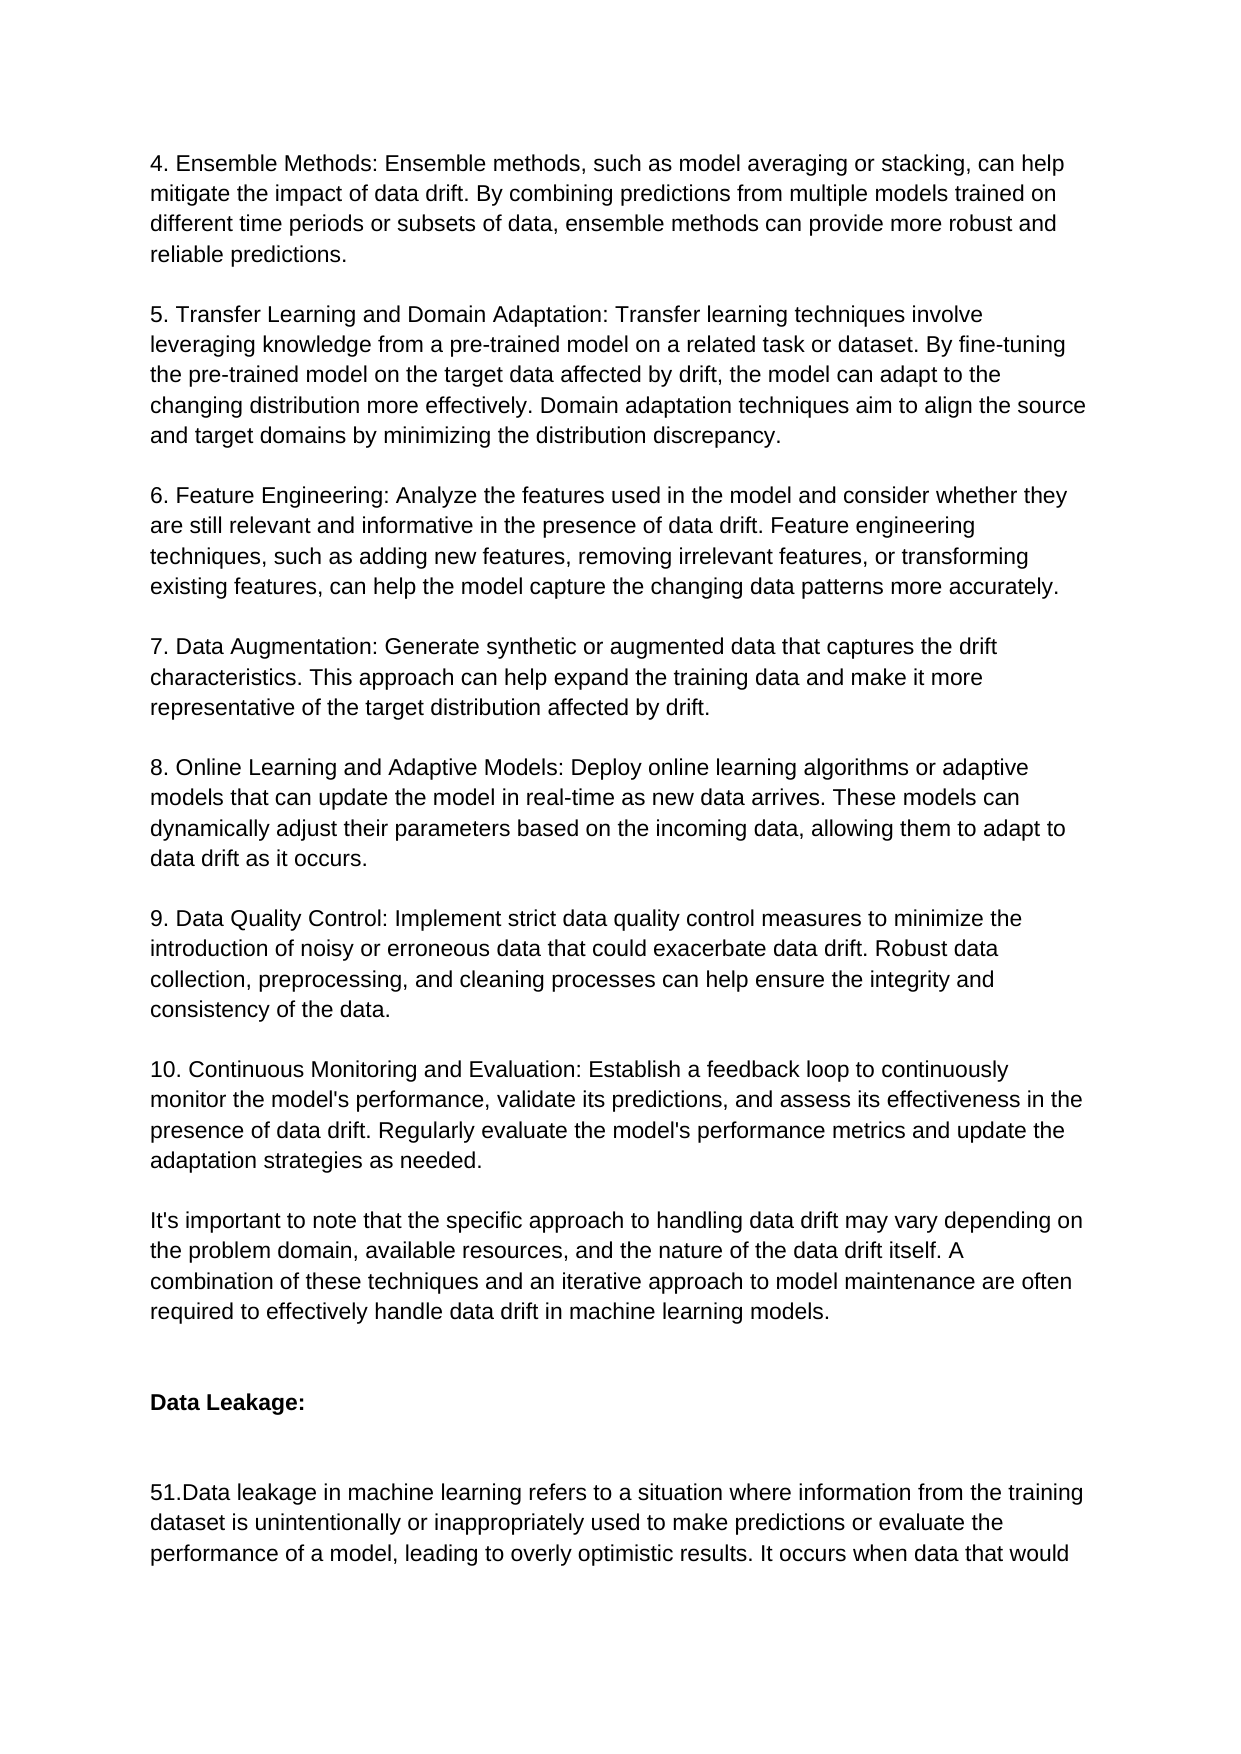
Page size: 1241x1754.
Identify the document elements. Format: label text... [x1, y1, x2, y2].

text 6. Feature Engineering: Analyze the features used in the model and consider whether they are still relevant and informative in the presence of data drift. Feature engineering techniques, such as adding new features, removing irrelevant features, or transforming existing features, can help the model capture the changing data patterns more accurately. [150, 482, 1090, 599]
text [150, 1479, 1090, 1566]
text It's important to note that the specific approach to handling data drift may vary depending on the problem domain, available resources, and the nature of the data drift itself. A combination of these techniques and an iterative approach to model maintenance are often required to effectively handle data drift in machine learning models. [150, 1207, 1090, 1324]
text 7. Data Augmentation: Generate synthetic or augmented data that captures the drift characteristics. This approach can help expand the training data and make it more representative of the target distribution affected by drift. [150, 633, 1090, 720]
text 9. Data Quality Control: Implement strict data quality control measures to minimize the introduction of noisy or erroneous data that could exacerbate data drift. Robust data collection, preprocessing, and cleaning processes can help ensure the integrity and consistency of the data. [150, 905, 1090, 1022]
text Data Leakage: [150, 1388, 1090, 1415]
text 8. Online Learning and Adaptive Models: Deploy online learning algorithms or adaptive models that can update the model in real-time as new data arrives. These models can dynamically adjust their parameters based on the incoming data, allowing them to adapt to data drift as it occurs. [150, 754, 1090, 871]
text 5. Transfer Learning and Domain Adaptation: Transfer learning techniques involve leveraging knowledge from a pre-trained model on a related task or dataset. By fine-tuning the pre-trained model on the target data affected by drift, the model can adapt to the changing distribution more effectively. Domain adaptation techniques aim to align the source and target domains by minimizing the distribution discrepancy. [150, 301, 1090, 448]
text 10. Continuous Monitoring and Evaluation: Establish a feedback loop to continuously monitor the model's performance, validate its predictions, and assess its effectiveness in the presence of data drift. Regularly evaluate the model's performance metrics and update the adaptation strategies as needed. [150, 1056, 1090, 1173]
text 4. Ensemble Methods: Ensemble methods, such as model averaging or stacking, can help mitigate the impact of data drift. By combining predictions from multiple models trained on different time periods or subsets of data, ensemble methods can provide more robust and reliable predictions. [150, 150, 1090, 267]
